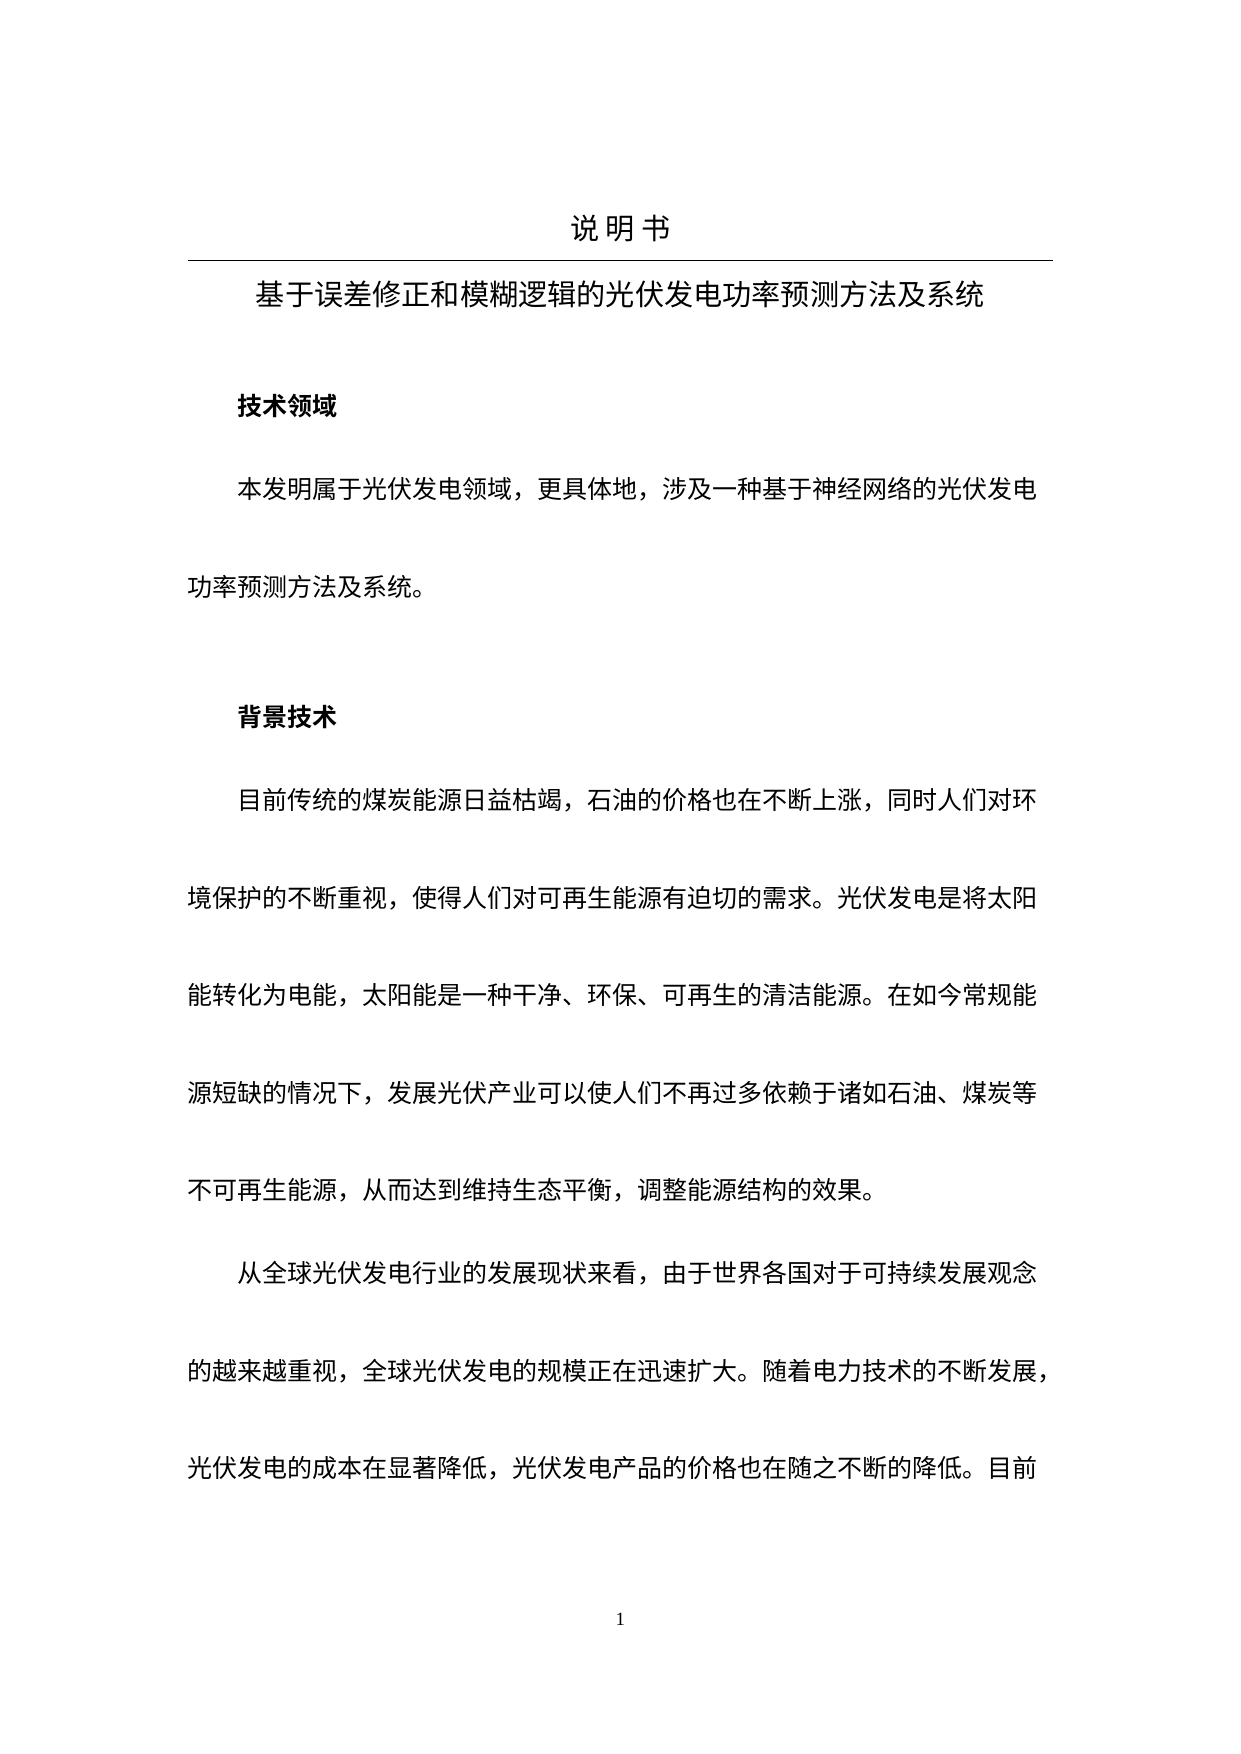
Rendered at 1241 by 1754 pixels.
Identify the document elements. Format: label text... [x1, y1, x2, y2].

text 目前传统的煤炭能源日益枯竭，石油的价格也在不断上涨，同时人们对环境保护的不断重视，使得人们对可再生能源有迫切的需求。光伏发电是将太阳能转化为电能，太阳能是一种干净、环保、可再生的清洁能源。在如今常规能源短缺的情况下，发展光伏产业可以使人们不再过多依赖于诸如石油、煤炭等不可再生能源，从而达到维持生态平衡，调整能源结构的效果。 [187, 766, 1053, 1221]
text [187, 1239, 1053, 1499]
table_header 说 明 书 [188, 195, 1053, 259]
text 技术领域 [187, 372, 1053, 437]
text 本发明属于光伏发电领域，更具体地，涉及一种基于神经网络的光伏发电功率预测方法及系统。 [187, 456, 1053, 618]
text 基于误差修正和模糊逻辑的光伏发电功率预测方法及系统 [187, 261, 1053, 326]
text 背景技术 [187, 683, 1053, 748]
